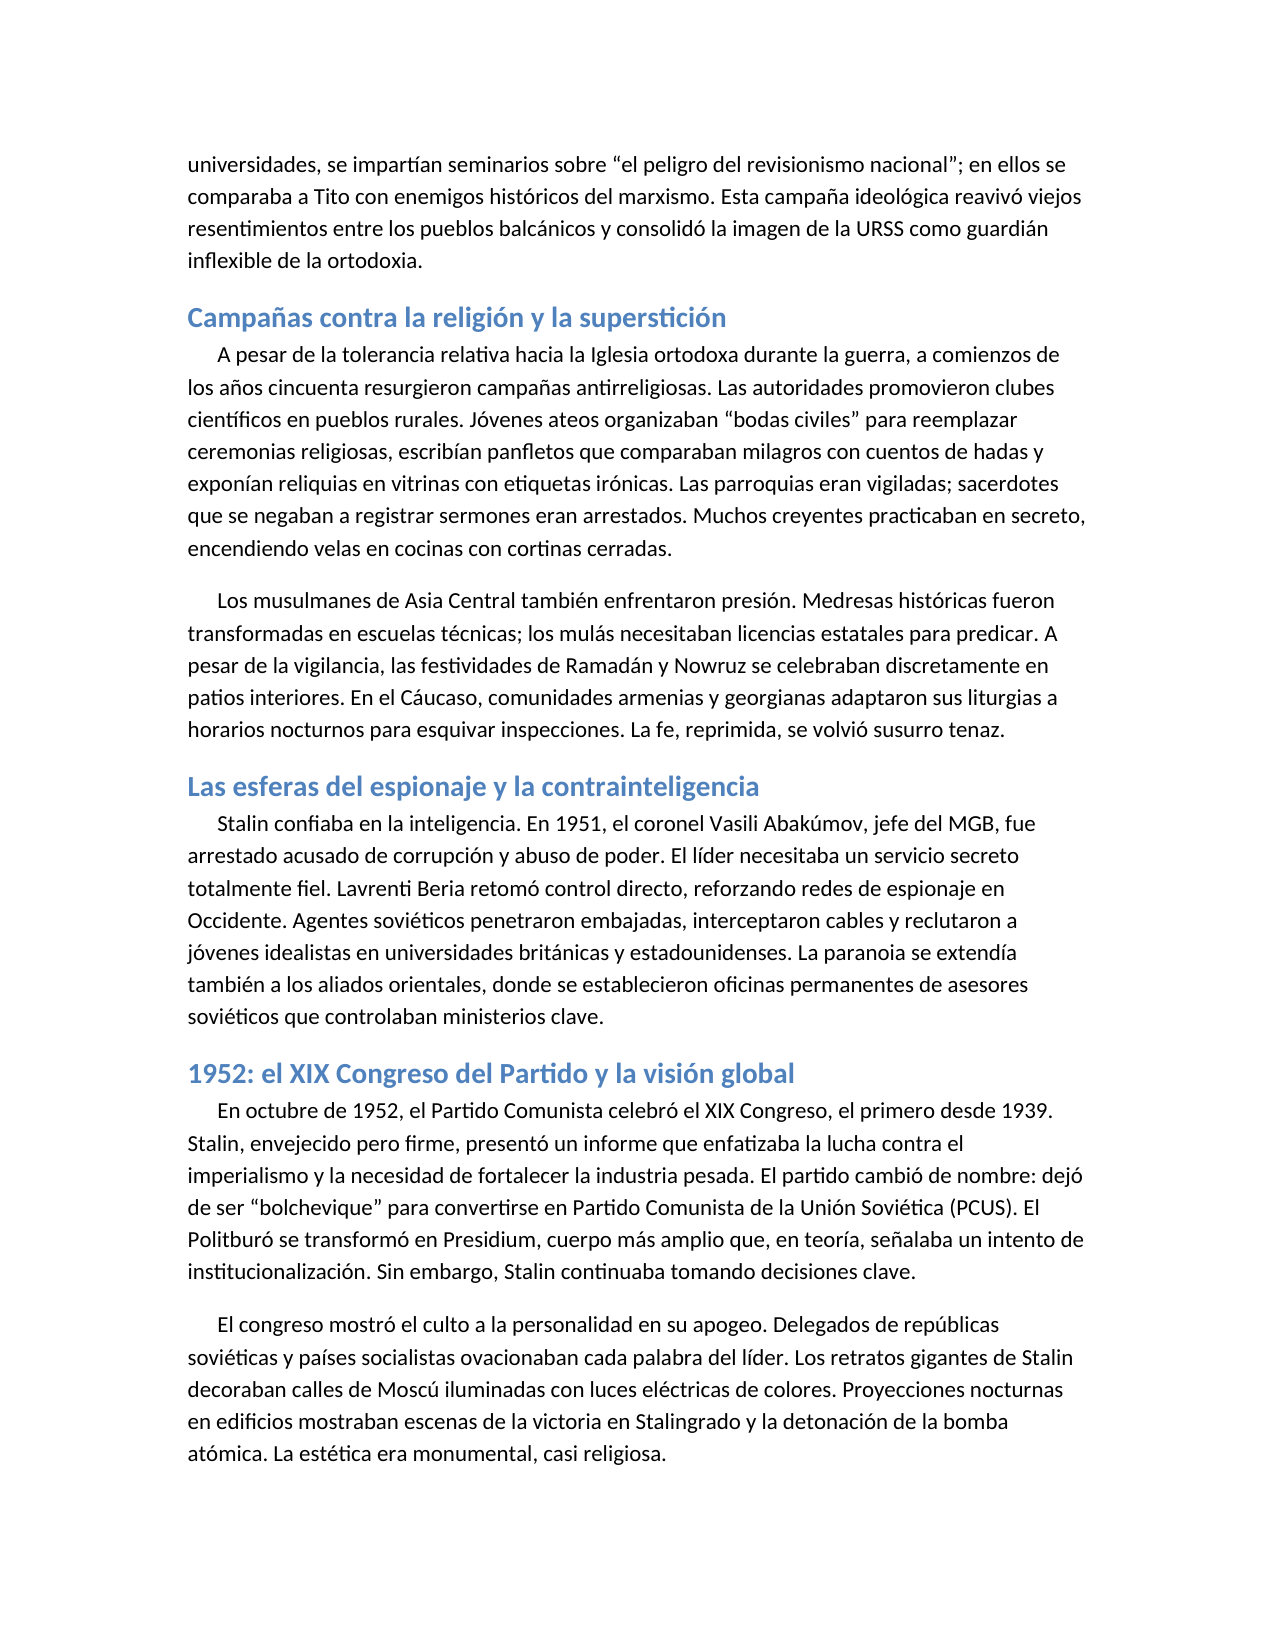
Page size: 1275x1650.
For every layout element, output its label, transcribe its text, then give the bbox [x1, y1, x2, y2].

subtitle 1952: el XIX Congreso del Partido y la visión global [187, 1056, 1087, 1091]
text A pesar de la tolerancia relativa hacia la Iglesia ortodoxa durante la guerra, a comienzos de los años cincuenta resurgieron campañas antirreligiosas. Las autoridades promovieron clubes científicos en pueblos rurales. Jóvenes ateos organizaban “bodas civiles” para reemplazar ceremonias religiosas, escribían panfletos que comparaban milagros con cuentos de hadas y exponían reliquias en vitrinas con etiquetas irónicas. Las parroquias eran vigiladas; sacerdotes que se negaban a registrar sermones eran arrestados. Muchos creyentes practicaban en secreto, encendiendo velas en cocinas con cortinas cerradas. [187, 341, 1087, 562]
text Los musulmanes de Asia Central también enfrentaron presión. Medresas históricas fueron transformadas en escuelas técnicas; los mulás necesitaban licencias estatales para predicar. A pesar de la vigilancia, las festividades de Ramadán y Nowruz se celebraban discretamente en patios interiores. En el Cáucaso, comunidades armenias y georgianas adaptaron sus liturgias a horarios nocturnos para esquivar inspecciones. La fe, reprimida, se volvió susurro tenaz. [187, 587, 1087, 743]
text El congreso mostró el culto a la personalidad en su apogeo. Delegados de repúblicas soviéticas y países socialistas ovacionaban cada palabra del líder. Los retratos gigantes de Stalin decoraban calles de Moscú iluminadas con luces eléctricas de colores. Proyecciones nocturnas en edificios mostraban escenas de la victoria en Stalingrado y la detonación de la bomba atómica. La estética era monumental, casi religiosa. [187, 1310, 1087, 1467]
text En octubre de 1952, el Partido Comunista celebró el XIX Congreso, el primero desde 1939. Stalin, envejecido pero firme, presentó un informe que enfatizaba la lucha contra el imperialismo y la necesidad de fortalecer la industria pesada. El partido cambió de nombre: dejó de ser “bolchevique” para convertirse en Partido Comunista de la Unión Soviética (PCUS). El Politburó se transformó en Presidium, cuerpo más amplio que, en teoría, señalaba un intento de institucionalización. Sin embargo, Stalin continuaba tomando decisiones clave. [187, 1096, 1087, 1285]
subtitle Las esferas del espionaje y la contrainteligencia [187, 768, 1087, 804]
text Stalin confiaba en la inteligencia. En 1951, el coronel Vasili Abakúmov, jefe del MGB, fue arrestado acusado de corrupción y abuso de poder. El líder necesitaba un servicio secreto totalmente fiel. Lavrenti Beria retomó control directo, reforzando redes de espionaje en Occidente. Agentes soviéticos penetraron embajadas, interceptaron cables y reclutaron a jóvenes idealistas en universidades británicas y estadounidenses. La paranoia se extendía también a los aliados orientales, donde se establecieron oficinas permanentes de asesores soviéticos que controlaban ministerios clave. [187, 809, 1087, 1031]
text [187, 150, 1087, 274]
subtitle Campañas contra la religión y la superstición [187, 299, 1087, 335]
